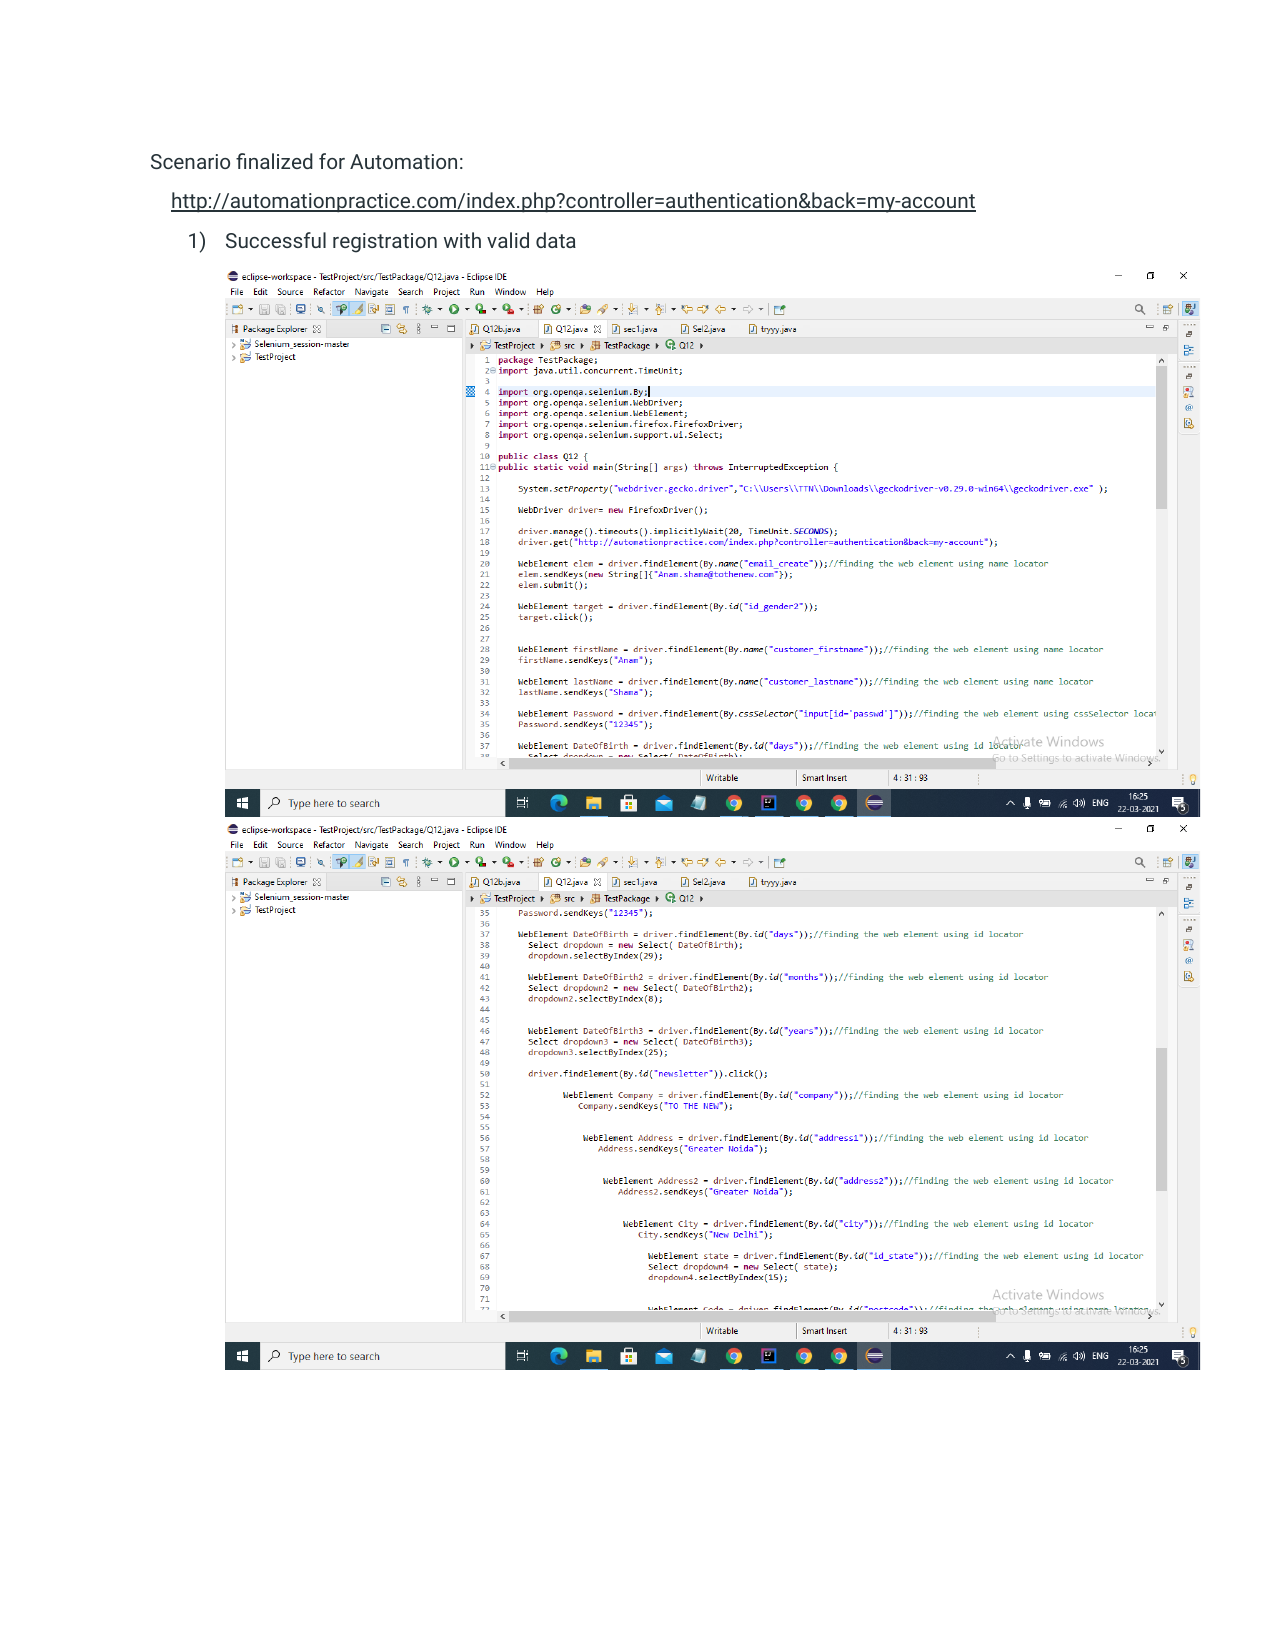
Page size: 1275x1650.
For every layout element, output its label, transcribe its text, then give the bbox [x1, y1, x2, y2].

picture [225, 268, 1200, 817]
list Successful registration with valid data [187, 229, 1110, 253]
picture [225, 821, 1200, 1370]
text Scenario finalized for Automation: [150, 150, 1110, 174]
text http://automationpractice.com/index.php?controller=authentication&back=my-account [171, 189, 1110, 214]
